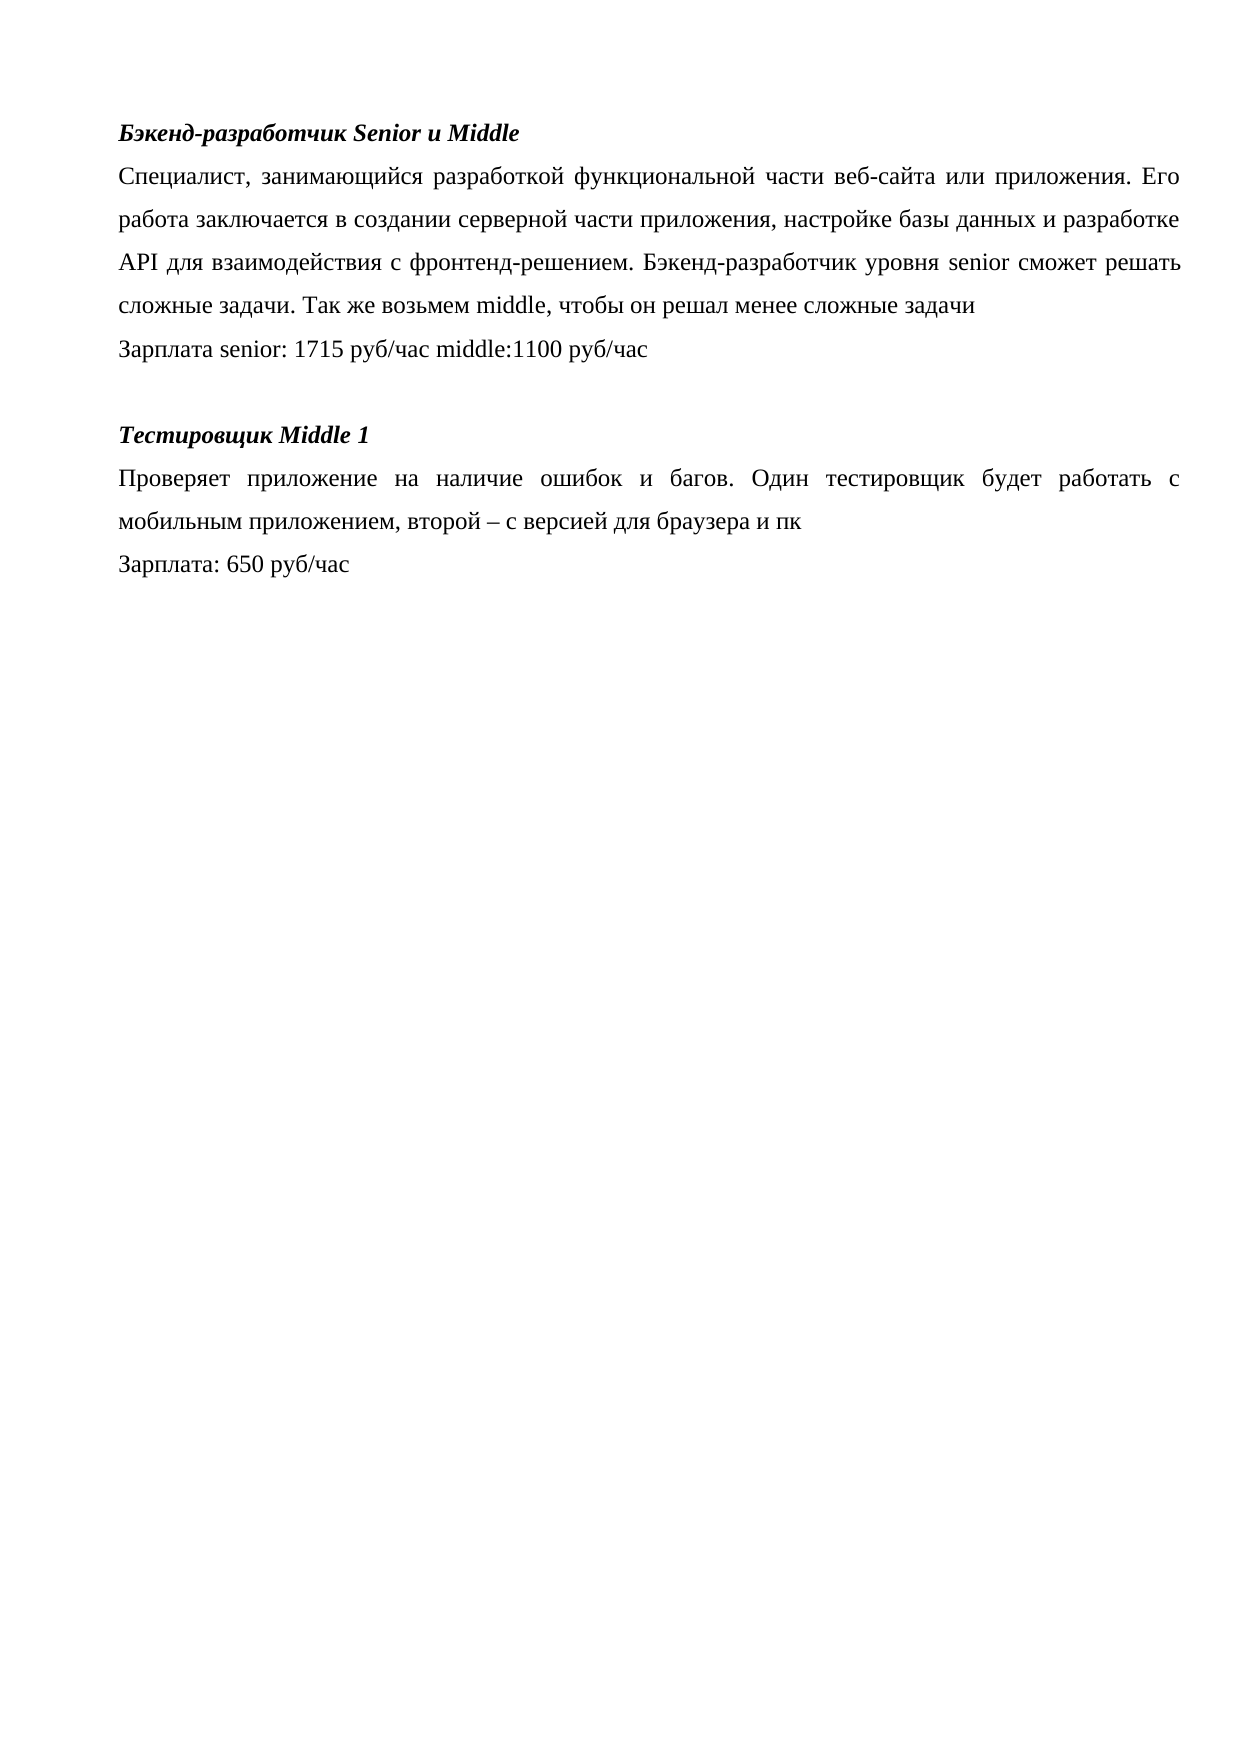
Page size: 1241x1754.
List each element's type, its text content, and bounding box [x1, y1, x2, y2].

text Бэкенд-разработчик Senior и Middle [118, 118, 1181, 147]
text Проверяет приложение на наличие ошибок и багов. Один тестировщик будет работать с мобильным приложением, второй – с версией для браузера и пк [118, 463, 1181, 535]
text Зарплата senior: 1715 руб/час middle:1100 руб/час [118, 334, 1181, 362]
text Тестировщик Middle 1 [118, 420, 1181, 449]
text Специалист, занимающийся разработкой функциональной части веб-сайта или приложения. Его работа заключается в создании серверной части приложения, настройке базы данных и разработке API для взаимодействия с фронтенд-решением. Бэкенд-разработчик уровня senior сможет решать сложные задачи. Так же возьмем middle, чтобы он решал менее сложные задачи [118, 161, 1181, 319]
text Зарплата: 650 руб/час [118, 549, 1181, 578]
